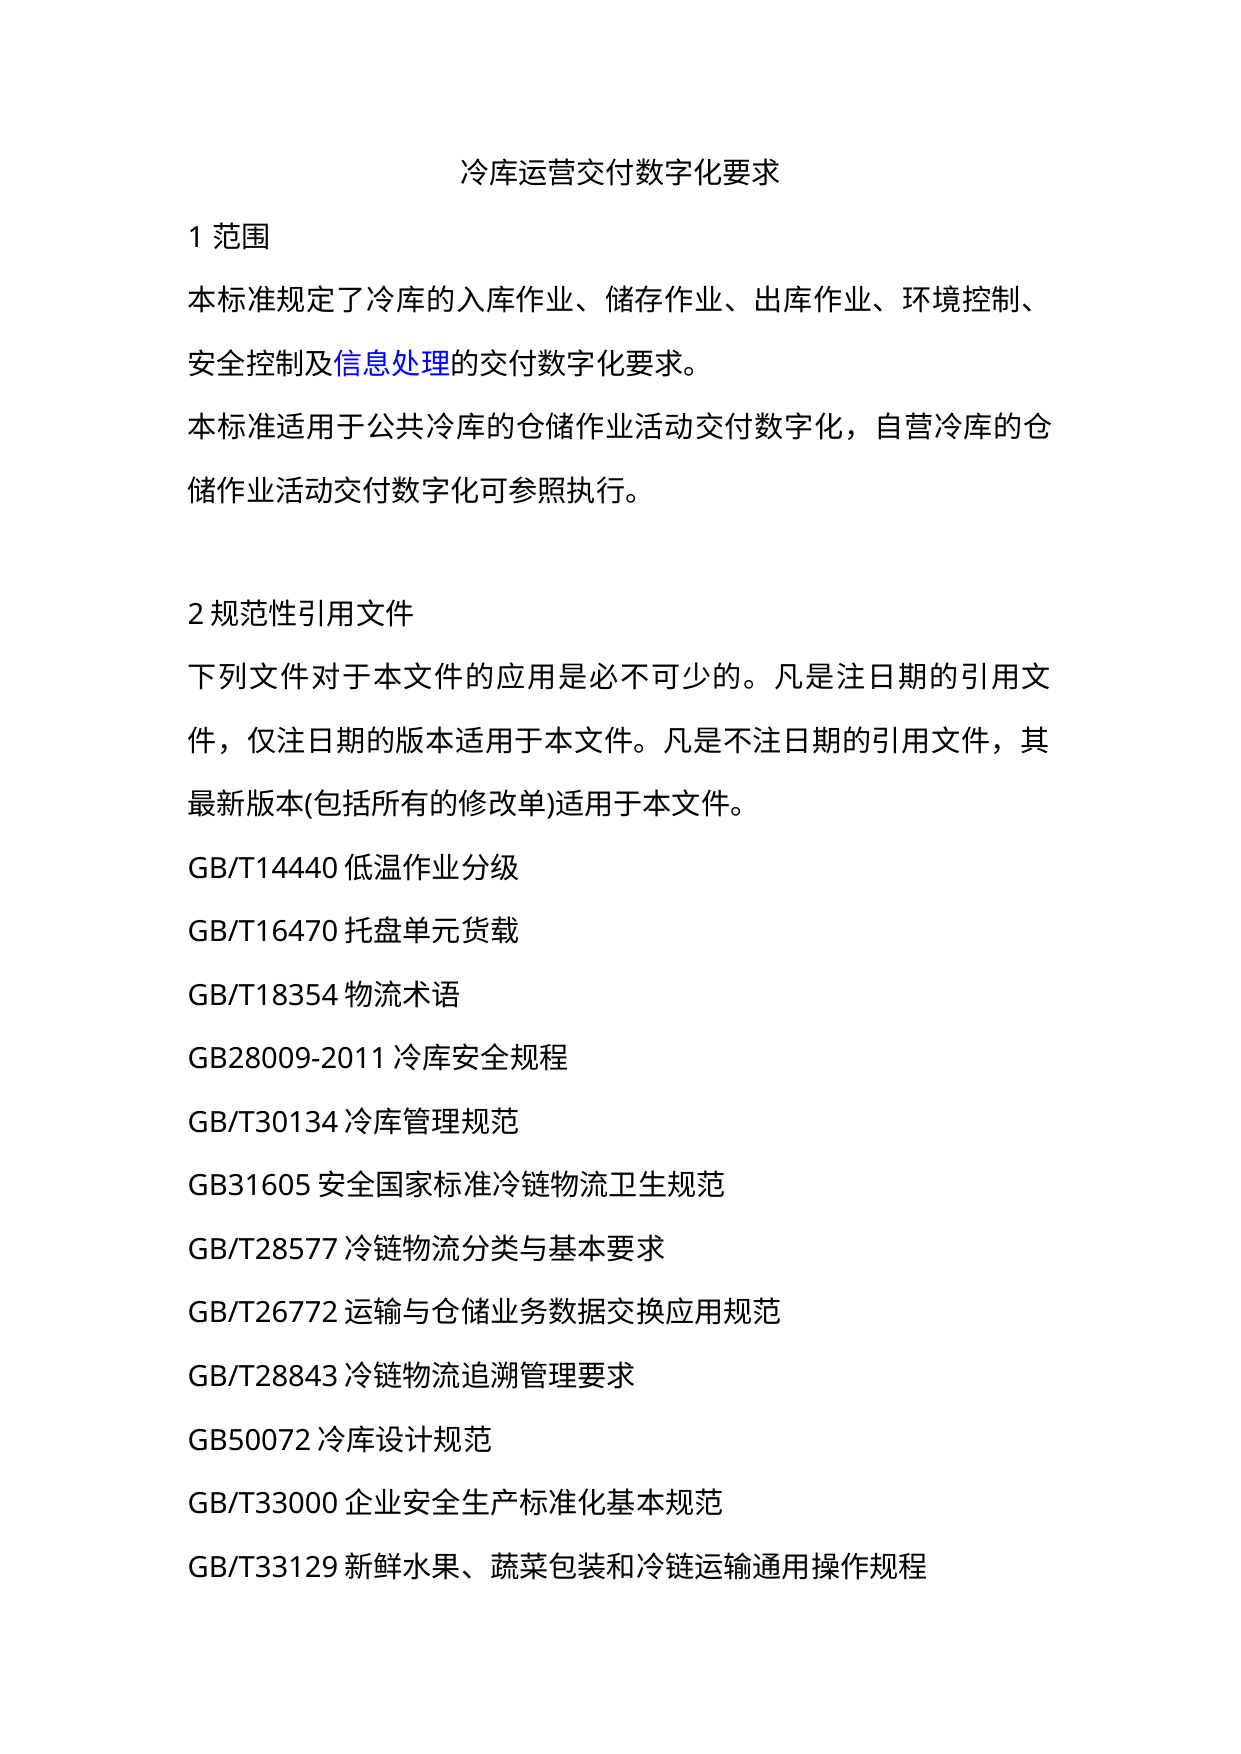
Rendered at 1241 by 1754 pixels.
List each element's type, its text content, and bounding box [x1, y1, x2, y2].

text GB/T18354物流术语 [187, 971, 1053, 1014]
text 1 范围 [187, 213, 1053, 256]
text 冷库运营交付数字化要求 [187, 150, 1053, 192]
text 2规范性引用文件 [187, 590, 1053, 633]
text 本标准规定了冷库的入库作业、储存作业、出库作业、环境控制、安全控制及信息处理的交付数字化要求。 [187, 277, 1053, 383]
text 本标准适用于公共冷库的仓储作业活动交付数字化，自营冷库的仓储作业活动交付数字化可参照执行。 [187, 404, 1053, 509]
text GB/T14440低温作业分级 [187, 844, 1053, 887]
text 下列文件对于本文件的应用是必不可少的。凡是注日期的引用文件，仅注日期的版本适用于本文件。凡是不注日期的引用文件，其最新版本(包括所有的修改单)适用于本文件。 [187, 654, 1053, 823]
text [187, 1035, 1053, 1586]
text GB/T16470托盘单元货载 [187, 908, 1053, 950]
